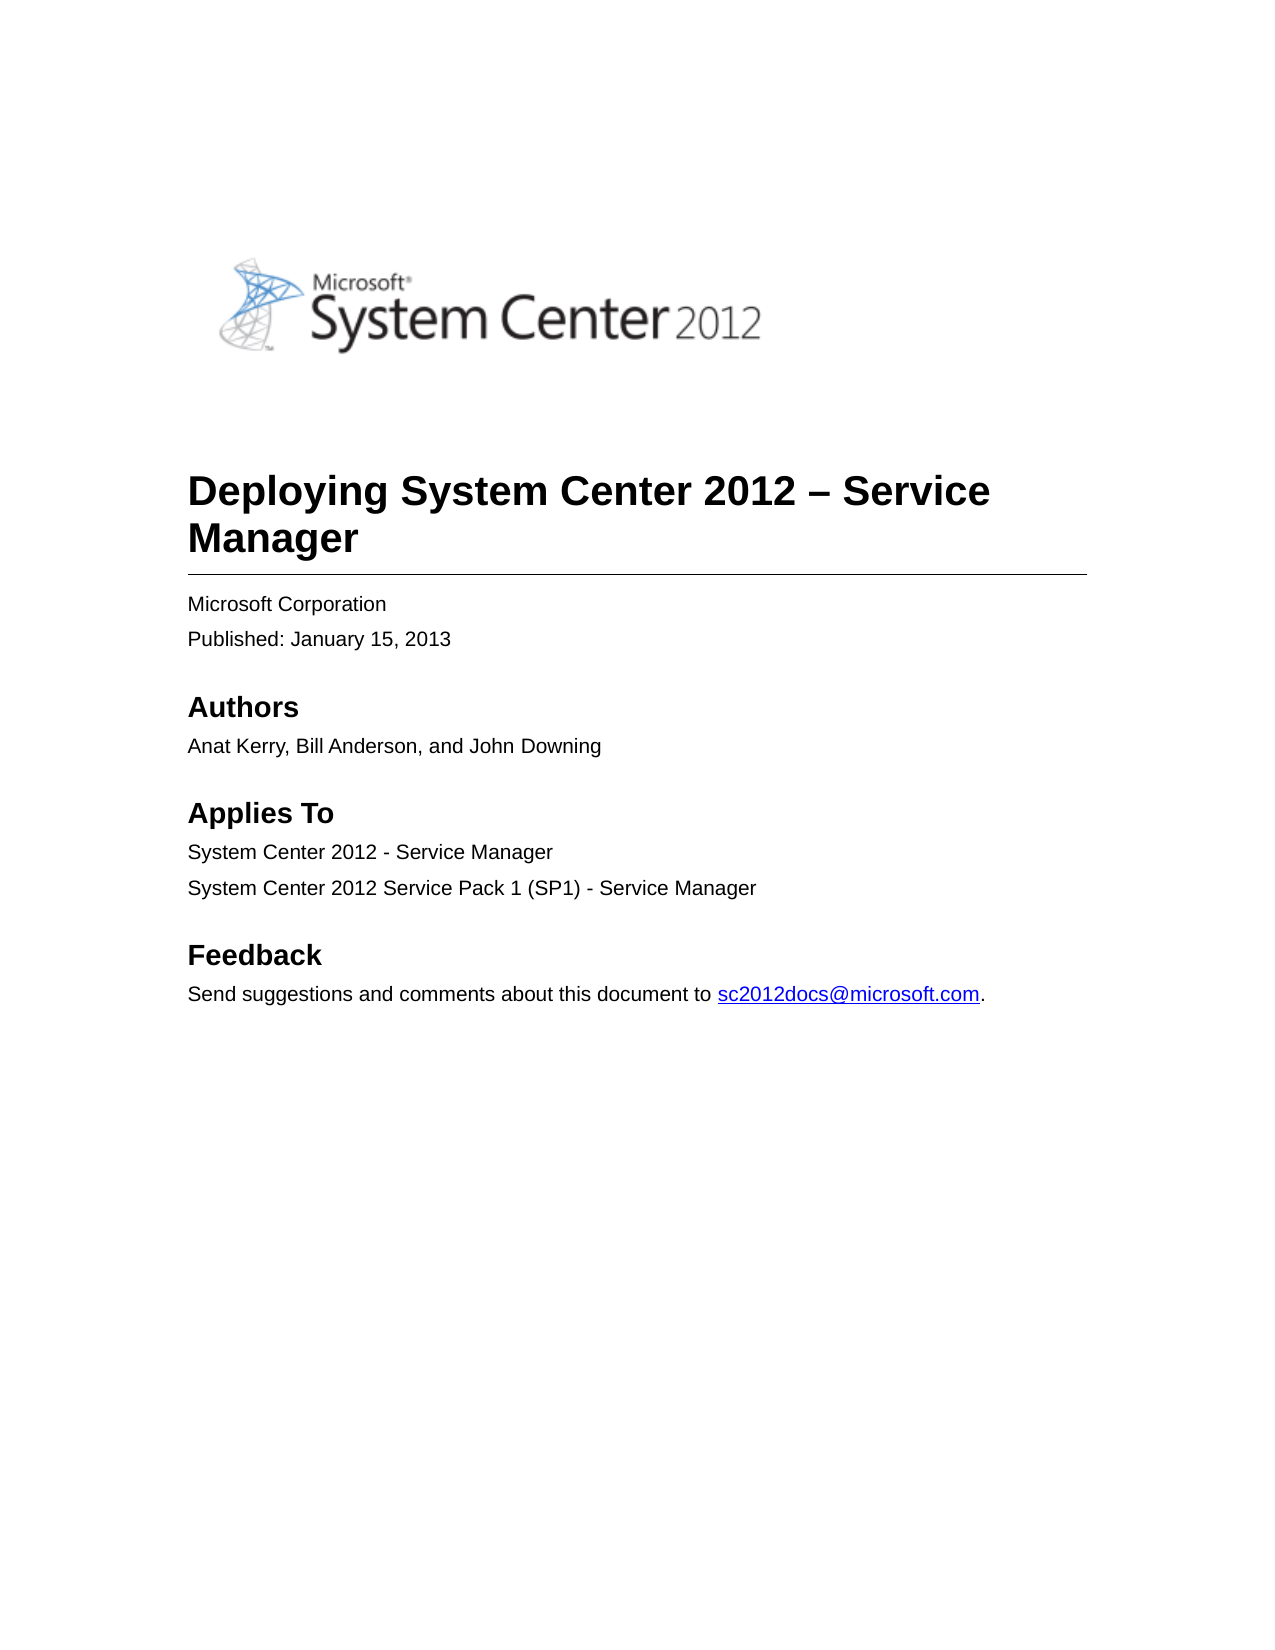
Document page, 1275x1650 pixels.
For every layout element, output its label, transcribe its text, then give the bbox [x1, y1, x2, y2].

text Applies To [187, 796, 1087, 830]
text Authors [187, 690, 1087, 723]
text System Center 2012 Service Pack 1 (SP1) - Service Manager [187, 872, 1087, 901]
text Published: January 15, 2013 [187, 623, 1087, 652]
text Send suggestions and comments about this document to sc2012docs@microsoft.com. [187, 978, 1087, 1007]
text Feedback [187, 938, 1087, 972]
picture [187, 216, 813, 398]
text Microsoft Corporation [187, 588, 1087, 617]
text Deploying System Center 2012 – Service Manager [187, 466, 1087, 575]
text System Center 2012 - Service Manager [187, 836, 1087, 865]
text Anat Kerry, Bill Anderson, and John Downing [187, 730, 1087, 759]
